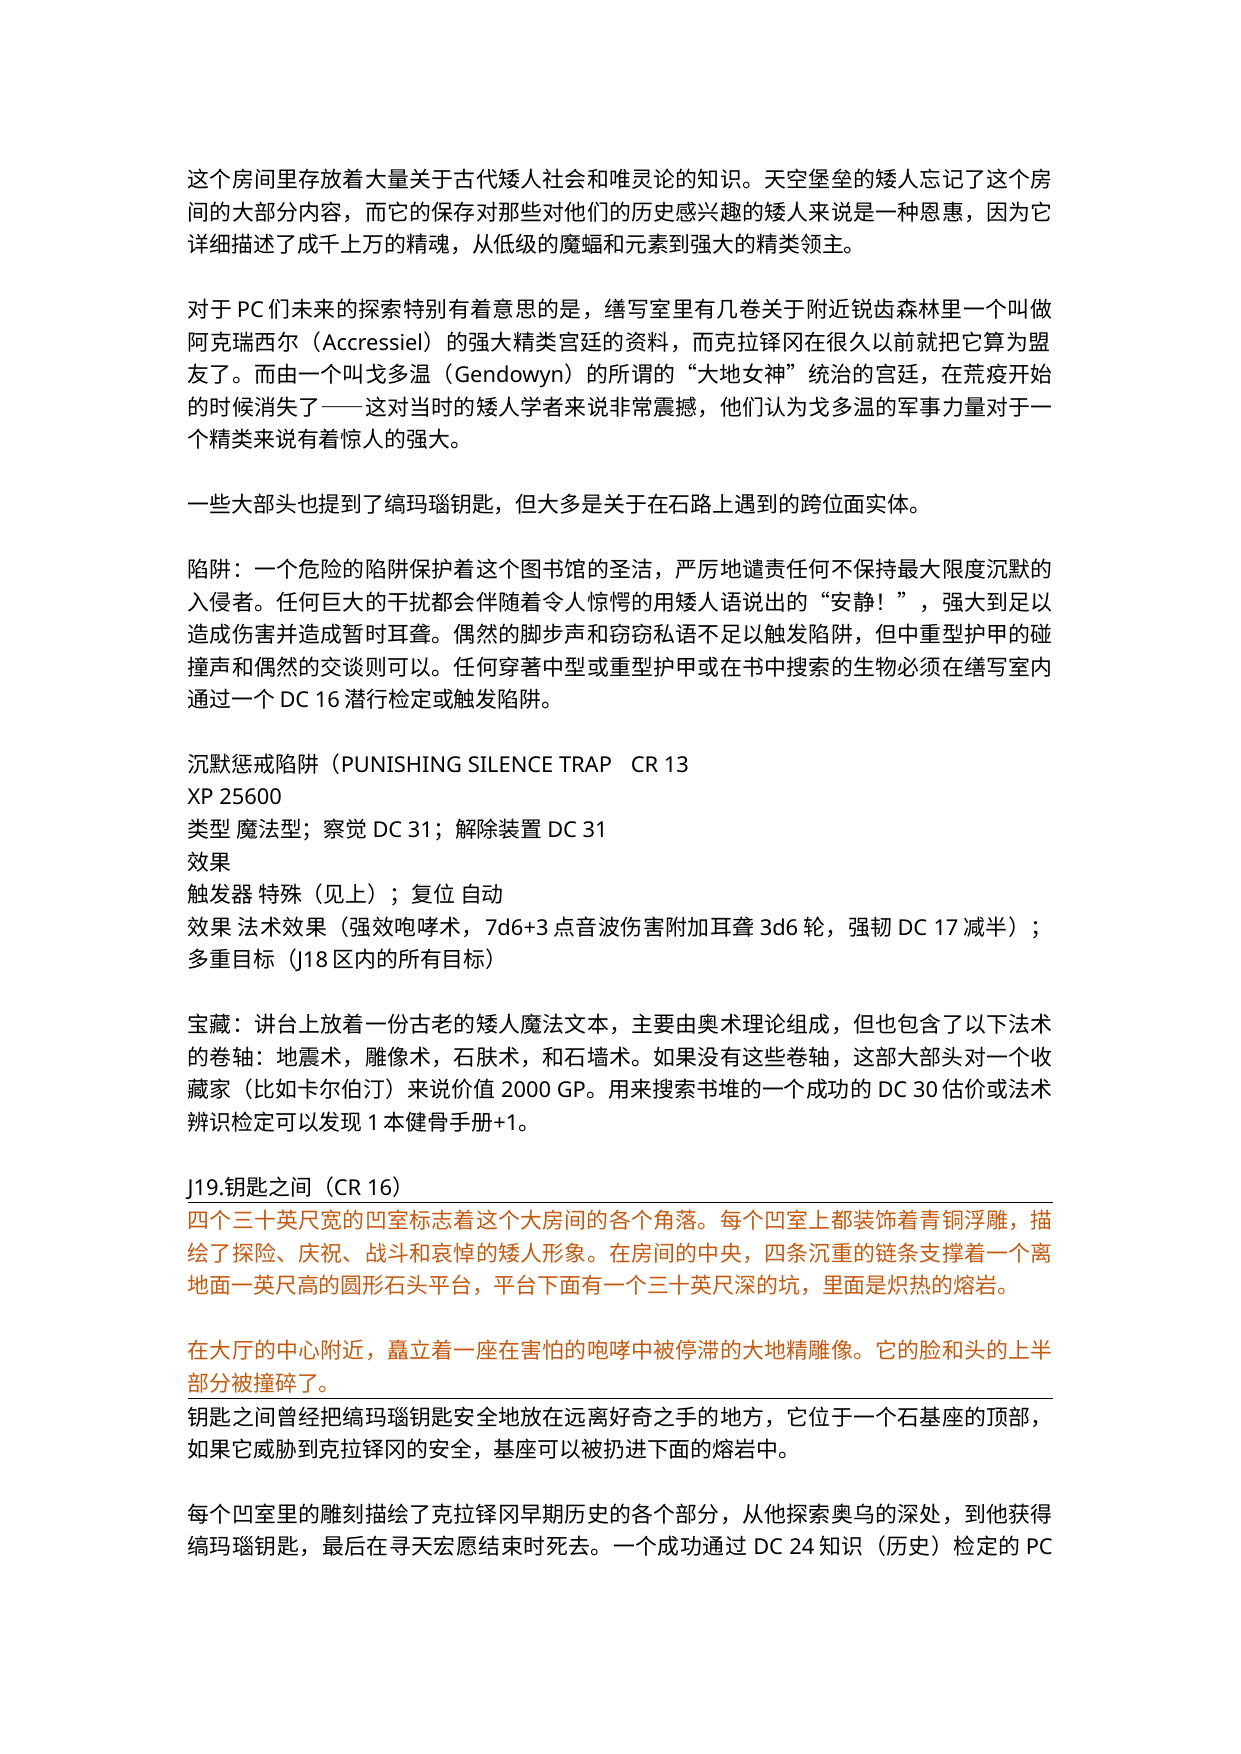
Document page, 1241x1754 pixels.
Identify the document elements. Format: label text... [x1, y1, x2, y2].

text 触发器 特殊（见上）；复位 自动 [187, 877, 1053, 909]
text 类型 魔法型；察觉 DC 31；解除装置 DC 31 [187, 812, 1053, 844]
text 一些大部头也提到了缟玛瑙钥匙，但大多是关于在石路上遇到的跨位面实体。 [187, 487, 1053, 519]
text J19.钥匙之间（CR 16） [187, 1169, 1053, 1203]
text 宝藏：讲台上放着一份古老的矮人魔法文本，主要由奥术理论组成，但也包含了以下法术的卷轴：地震术，雕像术，石肤术，和石墙术。如果没有这些卷轴，这部大部头对一个收藏家（比如卡尔伯汀）来说价值2000 GP。用来搜索书堆的一个成功的DC 30估价或法术辨识检定可以发现1本健骨手册+1。 [187, 1007, 1053, 1137]
text XP 25600 [187, 779, 1053, 812]
text 效果 [187, 844, 1053, 877]
text 四个三十英尺宽的凹室标志着这个大房间的各个角落。每个凹室上都装饰着青铜浮雕，描绘了探险、庆祝、战斗和哀悼的矮人形象。在房间的中央，四条沉重的链条支撑着一个离地面一英尺高的圆形石头平台，平台下面有一个三十英尺深的坑，里面是炽热的熔岩。 [187, 1203, 1053, 1301]
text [187, 1497, 1053, 1562]
text 效果 法术效果（强效咆哮术，7d6+3点音波伤害附加耳聋3d6轮，强韧DC 17减半）；多重目标（J18区内的所有目标） [187, 909, 1053, 974]
text 对于PC们未来的探索特别有着意思的是，缮写室里有几卷关于附近锐齿森林里一个叫做阿克瑞西尔（Accressiel）的强大精类宫廷的资料，而克拉铎冈在很久以前就把它算为盟友了。而由一个叫戈多温（Gendowyn）的所谓的“大地女神”统治的宫廷，在荒疫开始的时候消失了——这对当时的矮人学者来说非常震撼，他们认为戈多温的军事力量对于一个精类来说有着惊人的强大。 [187, 292, 1053, 487]
text 这个房间里存放着大量关于古代矮人社会和唯灵论的知识。天空堡垒的矮人忘记了这个房间的大部分内容，而它的保存对那些对他们的历史感兴趣的矮人来说是一种恩惠，因为它详细描述了成千上万的精魂，从低级的魔蝠和元素到强大的精类领主。 [187, 162, 1053, 259]
text 沉默惩戒陷阱（PUNISHING SILENCE TRAP CR 13 [187, 747, 1053, 779]
text 在大厅的中心附近，矗立着一座在害怕的咆哮中被停滞的大地精雕像。它的脸和头的上半部分被撞碎了。 [187, 1333, 1053, 1399]
text 钥匙之间曾经把缟玛瑙钥匙安全地放在远离好奇之手的地方，它位于一个石基座的顶部，如果它威胁到克拉铎冈的安全，基座可以被扔进下面的熔岩中。 [187, 1399, 1053, 1464]
text 陷阱：一个危险的陷阱保护着这个图书馆的圣洁，严厉地谴责任何不保持最大限度沉默的入侵者。任何巨大的干扰都会伴随着令人惊愕的用矮人语说出的“安静！”，强大到足以造成伤害并造成暂时耳聋。偶然的脚步声和窃窃私语不足以触发陷阱，但中重型护甲的碰撞声和偶然的交谈则可以。任何穿著中型或重型护甲或在书中搜索的生物必须在缮写室内通过一个DC 16潜行检定或触发陷阱。 [187, 552, 1053, 714]
